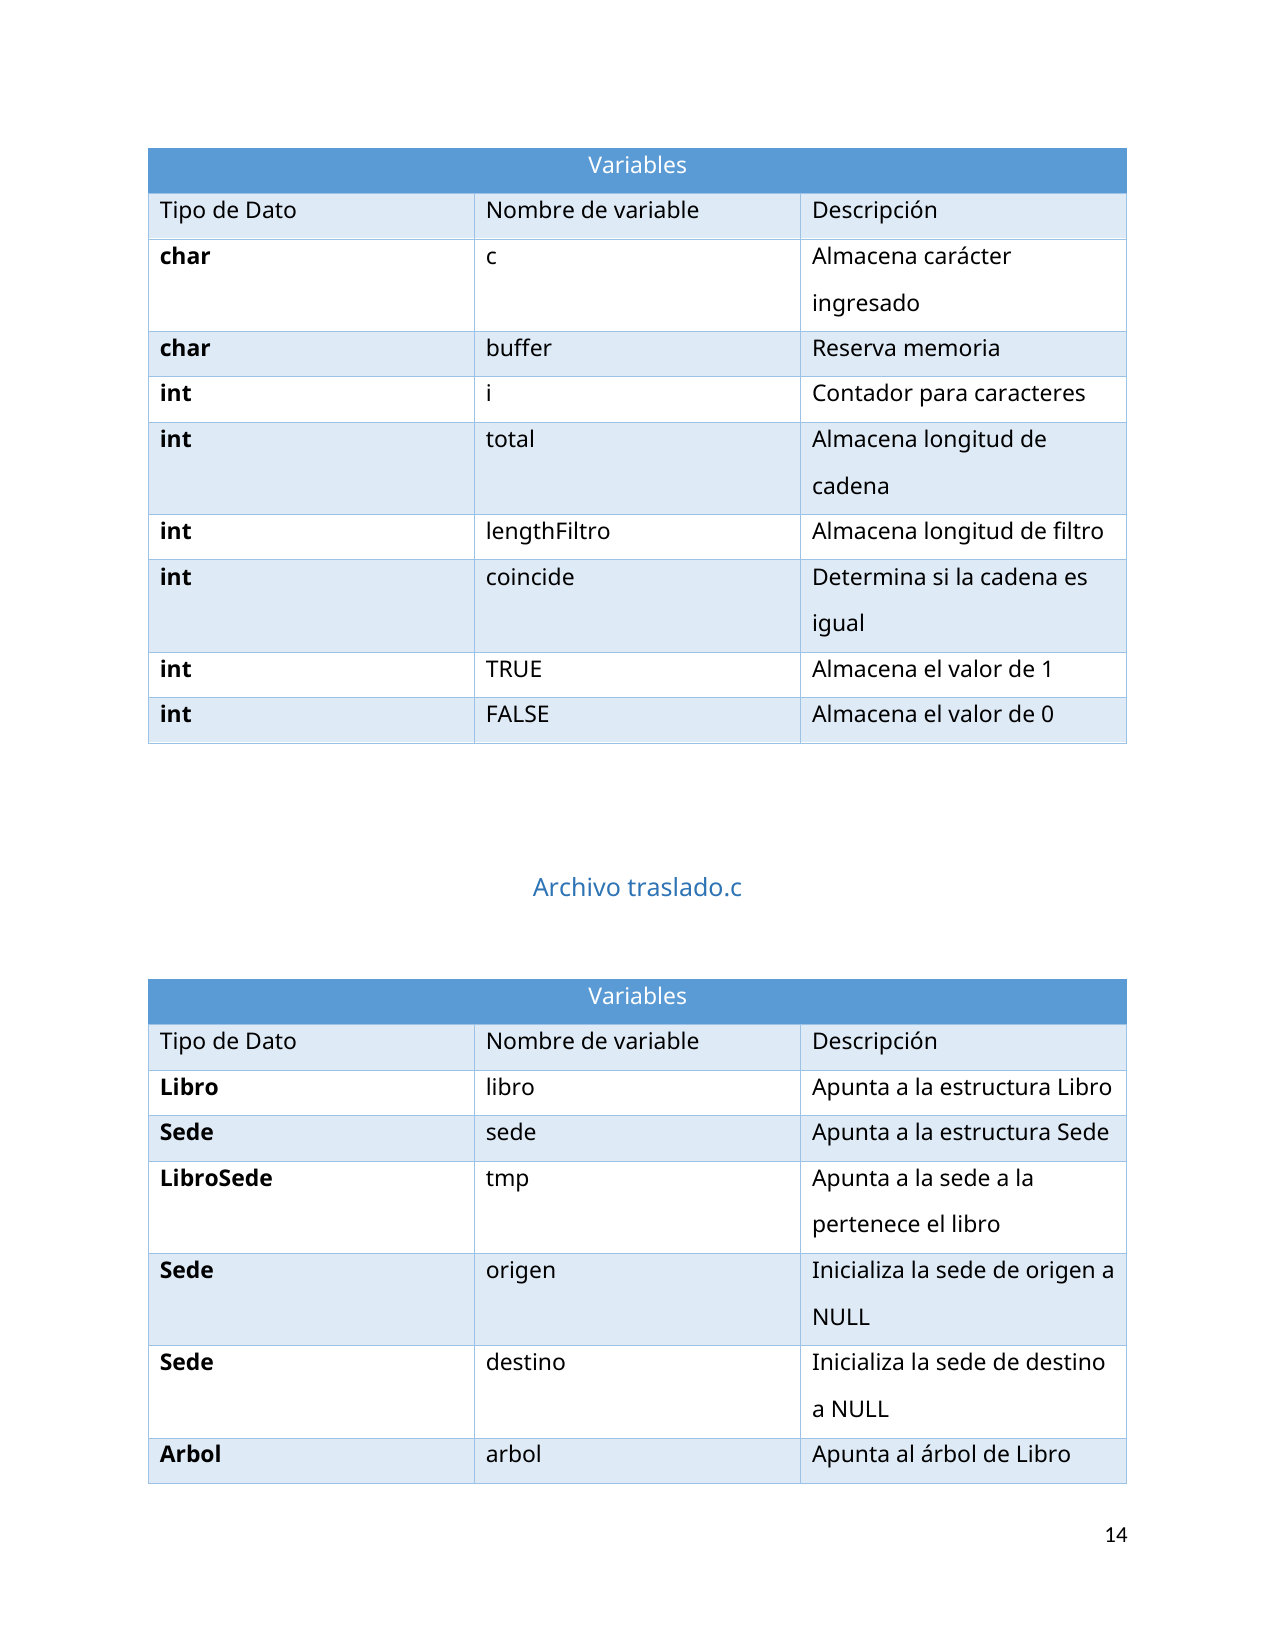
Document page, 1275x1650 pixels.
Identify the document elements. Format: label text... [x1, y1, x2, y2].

table_cell Almacena carácter ingresado [801, 240, 1126, 331]
table_cell Determina si la cadena es igual [801, 560, 1126, 652]
table_cell libro [475, 1071, 800, 1115]
table_cell origen [475, 1254, 800, 1345]
table_cell Almacena el valor de 1 [801, 653, 1126, 697]
table_cell int [149, 515, 474, 559]
table_cell TRUE [475, 653, 800, 697]
table_cell Sede [149, 1346, 474, 1437]
table_cell Nombre de variable [475, 194, 800, 238]
table_cell Inicializa la sede de destino a NULL [801, 1346, 1126, 1437]
table_cell Almacena el valor de 0 [801, 698, 1126, 742]
table_cell Almacena longitud de cadena [801, 423, 1126, 514]
table_cell Reserva memoria [801, 332, 1126, 376]
table_cell int [149, 377, 474, 422]
table_cell int [149, 560, 474, 652]
table_cell char [149, 332, 474, 376]
table_cell Apunta a la estructura Sede [801, 1116, 1126, 1161]
table_cell Apunta al árbol de Libro [801, 1439, 1126, 1483]
table_header Variables [149, 980, 1126, 1024]
table_cell Descripción [801, 1025, 1126, 1070]
table_cell int [149, 698, 474, 742]
subtitle Archivo traslado.c [148, 869, 1127, 903]
table_cell char [149, 240, 474, 331]
table_cell LibroSede [149, 1162, 474, 1253]
table_cell int [149, 653, 474, 697]
table_cell arbol [475, 1439, 800, 1483]
table_cell lengthFiltro [475, 515, 800, 559]
table_cell int [149, 423, 474, 514]
table_cell Tipo de Dato [149, 194, 474, 238]
table_cell buffer [475, 332, 800, 376]
table_cell Descripción [801, 194, 1126, 238]
table_cell Nombre de variable [475, 1025, 800, 1070]
table_cell i [475, 377, 800, 422]
table_cell Inicializa la sede de origen a NULL [801, 1254, 1126, 1345]
table_cell Sede [149, 1116, 474, 1161]
table_cell tmp [475, 1162, 800, 1253]
table_header Variables [149, 149, 1126, 193]
table_cell destino [475, 1346, 800, 1437]
table_cell sede [475, 1116, 800, 1161]
table_cell Almacena longitud de filtro [801, 515, 1126, 559]
table_cell c [475, 240, 800, 331]
table_cell coincide [475, 560, 800, 652]
table_cell Sede [149, 1254, 474, 1345]
table_cell Contador para caracteres [801, 377, 1126, 422]
table_cell Arbol [149, 1439, 474, 1483]
table_cell Tipo de Dato [149, 1025, 474, 1070]
table_cell total [475, 423, 800, 514]
table_cell Apunta a la estructura Libro [801, 1071, 1126, 1115]
table_cell FALSE [475, 698, 800, 742]
table_cell Apunta a la sede a la pertenece el libro [801, 1162, 1126, 1253]
table_cell Libro [149, 1071, 474, 1115]
